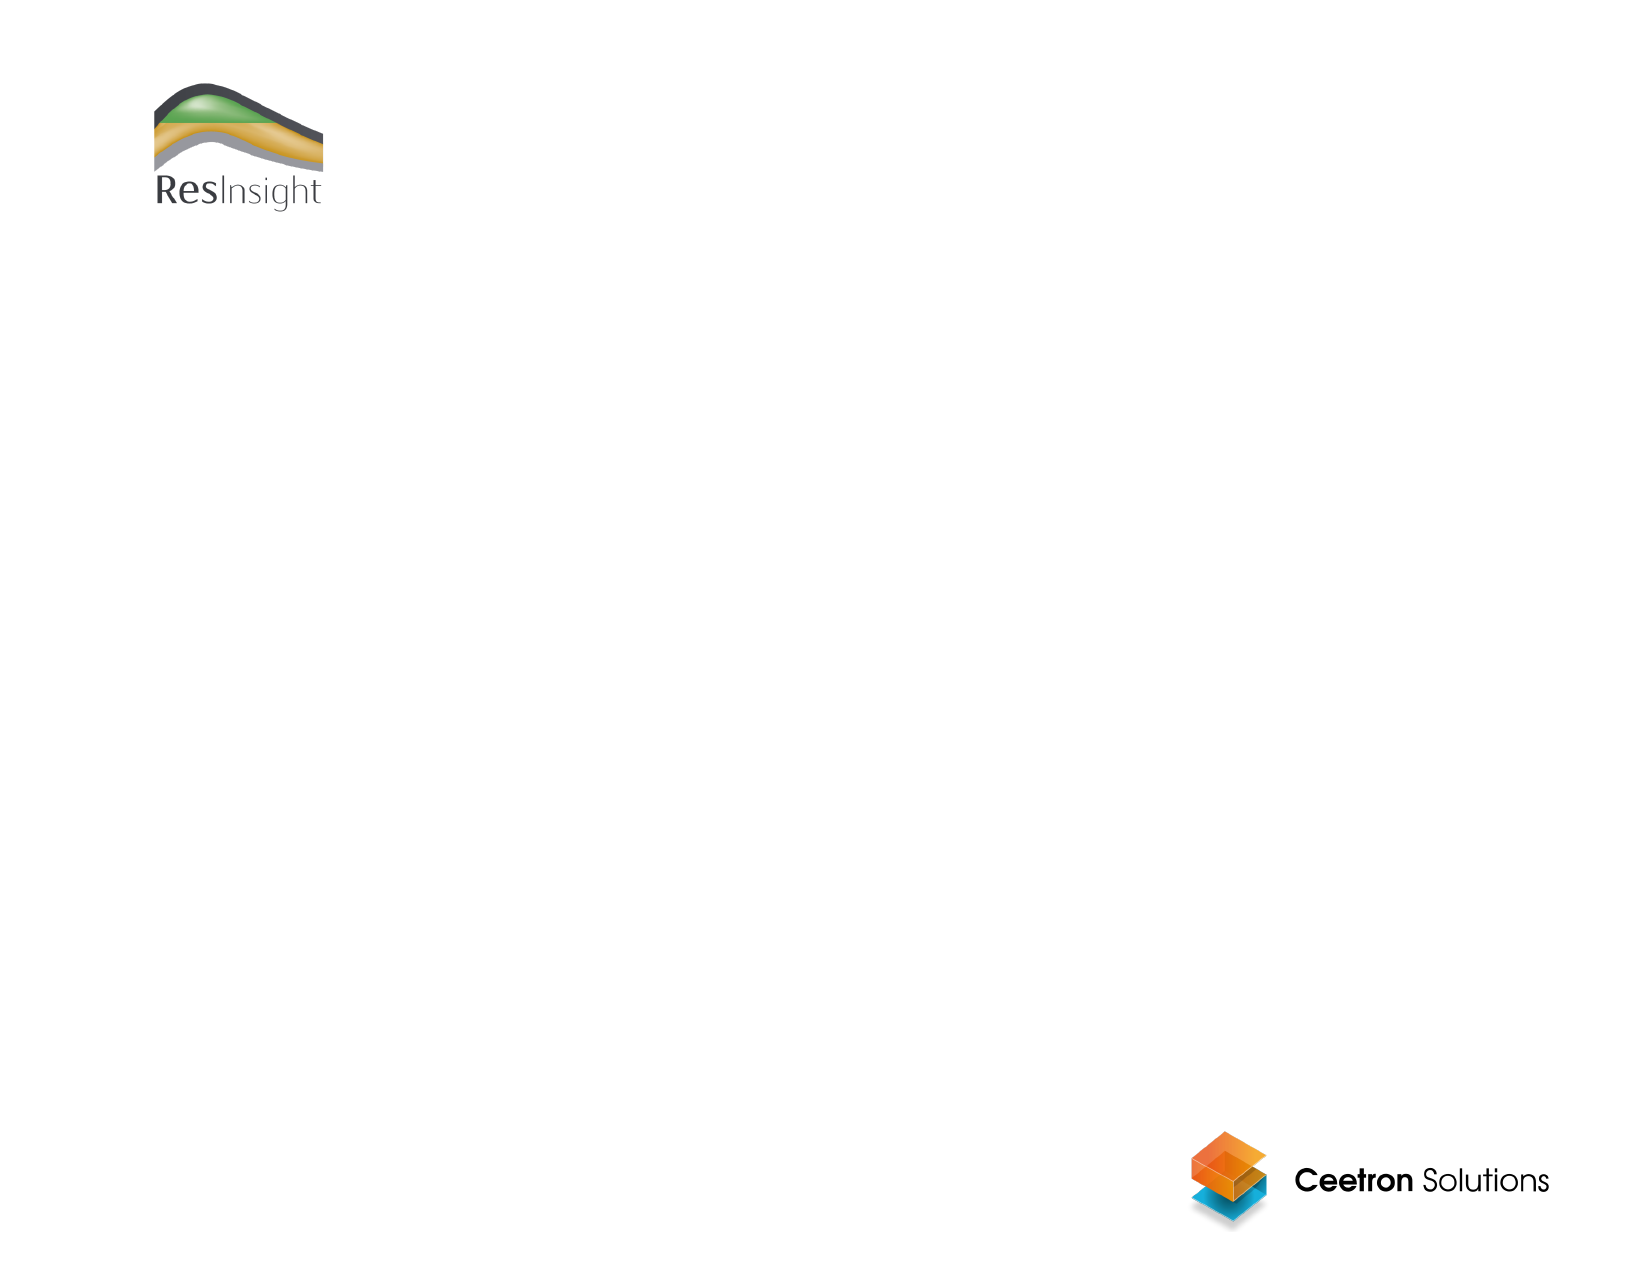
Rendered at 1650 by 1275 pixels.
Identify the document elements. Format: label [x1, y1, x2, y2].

picture [150, 75, 325, 215]
picture [1177, 1129, 1560, 1232]
